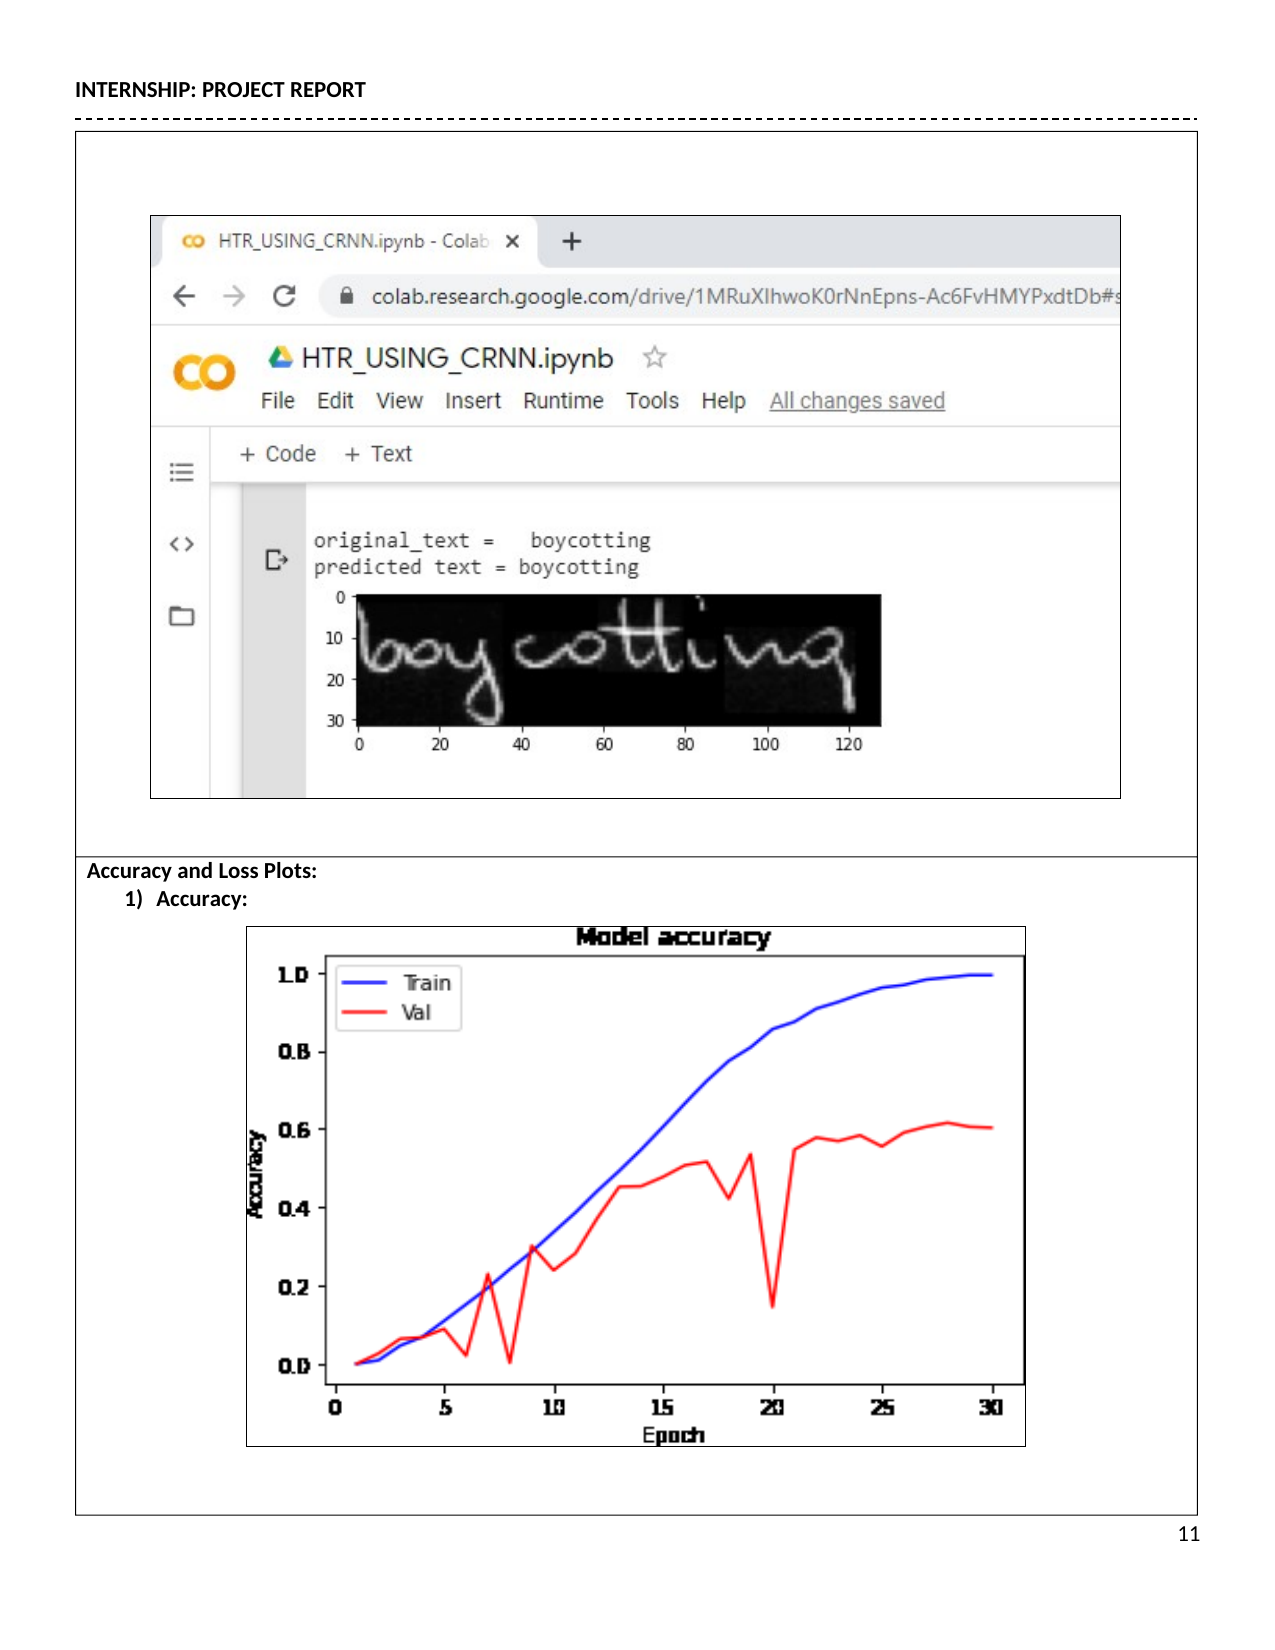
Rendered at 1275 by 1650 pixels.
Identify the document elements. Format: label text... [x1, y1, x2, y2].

picture [247, 927, 1025, 1446]
text 1) Accuracy: [124, 884, 1210, 912]
subtitle Accuracy and Loss Plots: [87, 856, 1210, 884]
picture [151, 216, 1120, 798]
